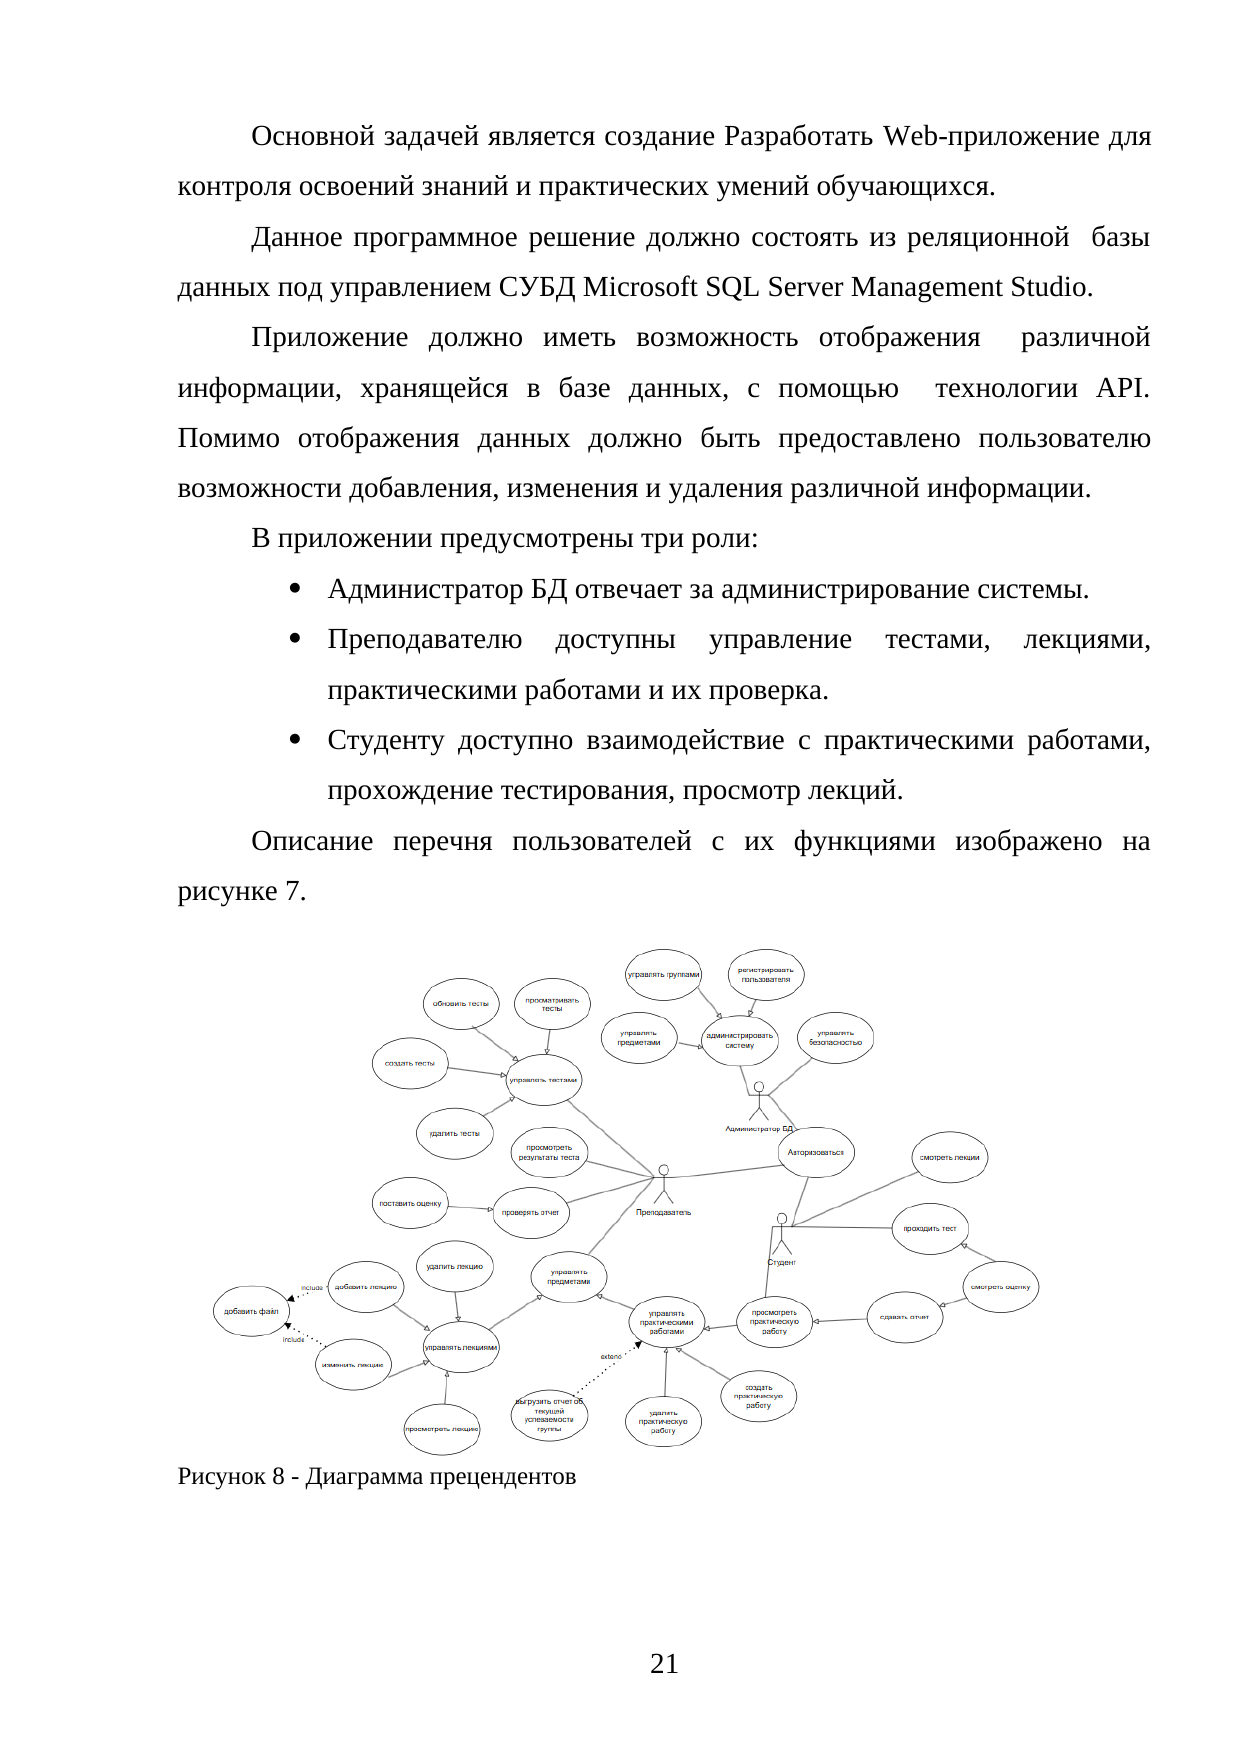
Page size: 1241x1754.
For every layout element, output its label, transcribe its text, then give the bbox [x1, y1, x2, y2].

picture [177, 923, 1094, 1461]
text Основной задачей является создание Разработать Web-приложение для контроля освоений знаний и практических умений обучающихся. [177, 118, 1152, 202]
text В приложении предусмотрены три роли: [177, 521, 1152, 554]
text Данное программное решение должно состоять из реляционной базы данных под управлением СУБД Microsoft SQL Server Management Studio. [177, 219, 1152, 303]
text Приложение должно иметь возможность отображения различной информации, хранящейся в базе данных, с помощью технологии API. Помимо отображения данных должно быть предоставлено пользователю возможности добавления, изменения и удаления различной информации. [177, 319, 1152, 504]
list Студенту доступно взаимодействие с практическими работами, прохождение тестирования, просмотр лекций. [290, 722, 1152, 806]
text Описание перечня пользователей с их функциями изображено на рисунке 7. [177, 823, 1152, 907]
list Администратор БД отвечает за администрирование системы. [290, 571, 1152, 604]
list Преподавателю доступны управление тестами, лекциями, практическими работами и их проверка. [290, 621, 1152, 705]
text Рисунок 8 - Диаграмма прецендентов [177, 1461, 1152, 1489]
